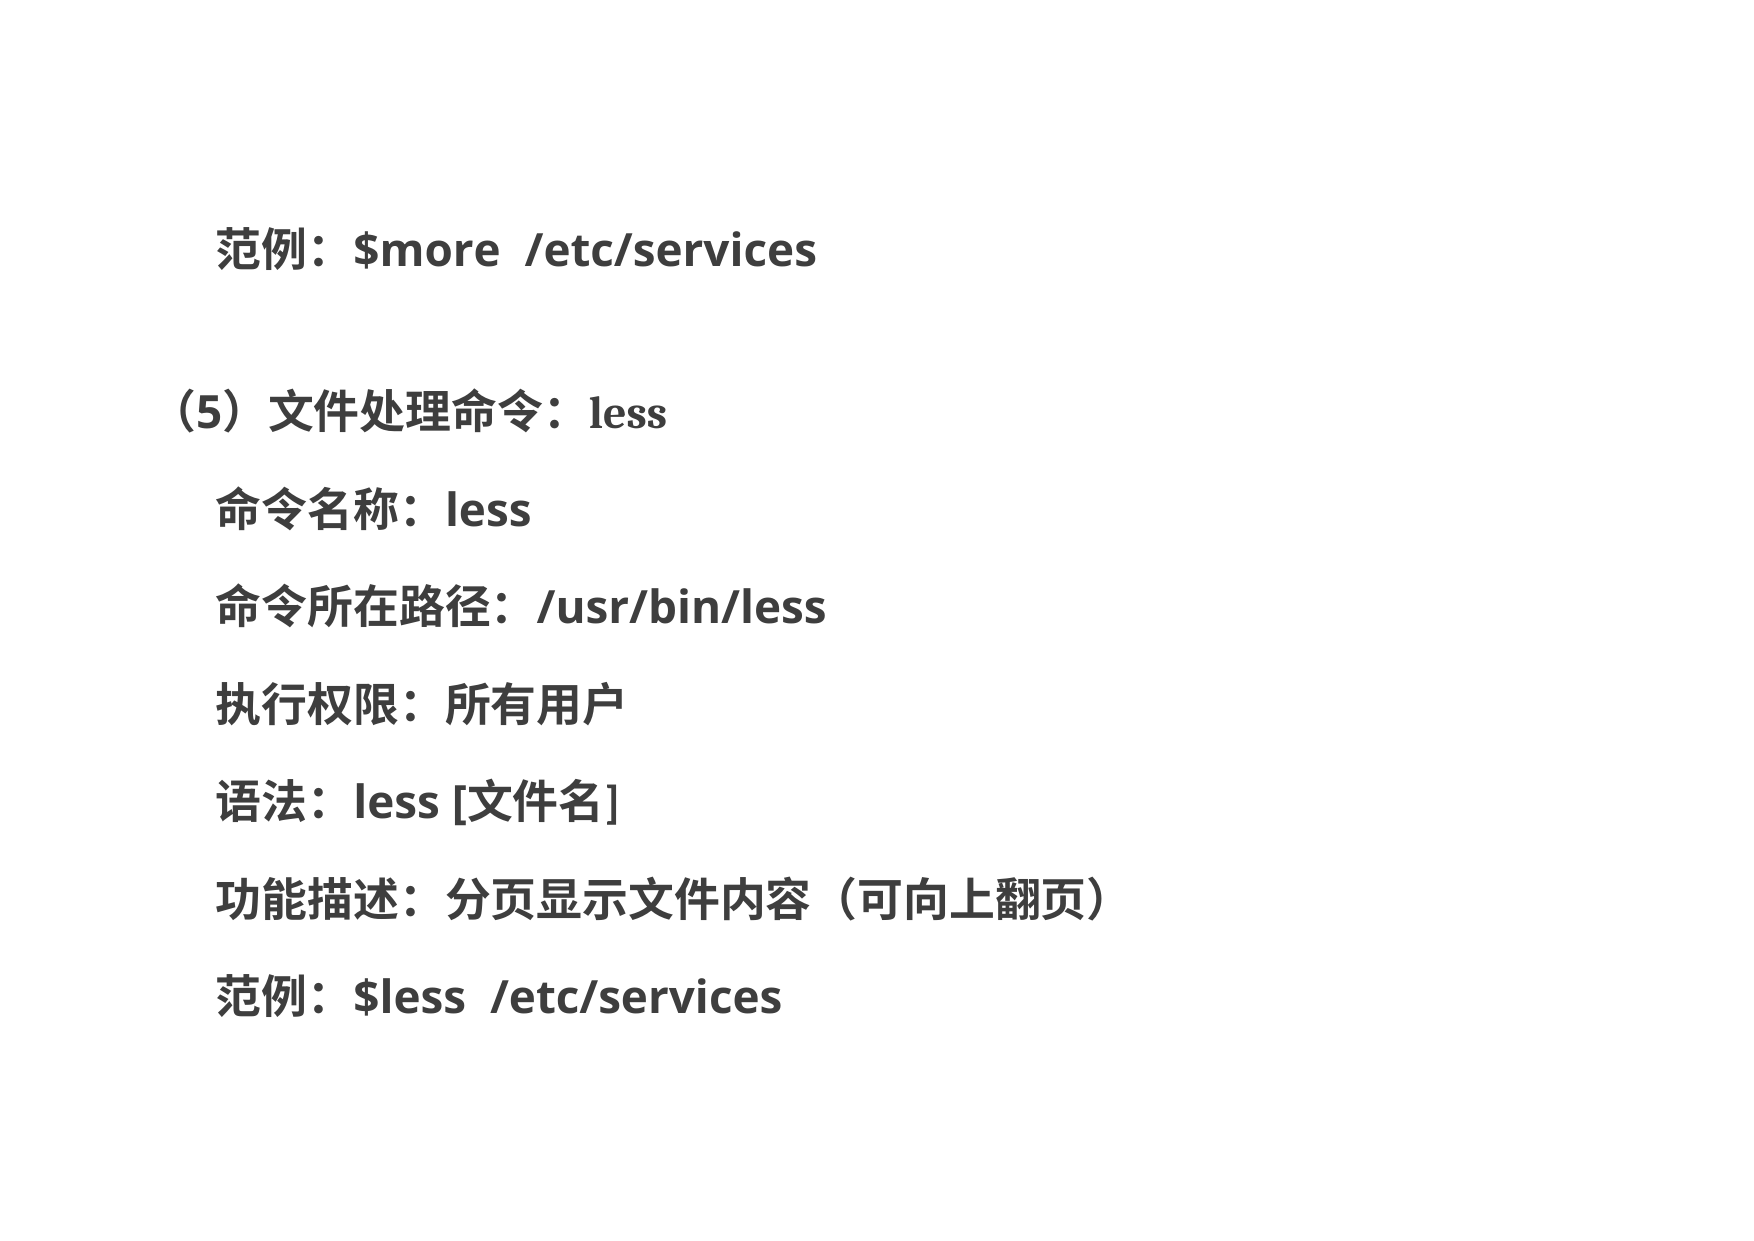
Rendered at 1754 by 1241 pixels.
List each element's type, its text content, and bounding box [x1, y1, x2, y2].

text 范例：$less /etc/services [216, 945, 1604, 1043]
text 命令所在路径：/usr/bin/less [216, 555, 1604, 653]
text 执行权限：所有用户 [216, 653, 1604, 750]
text 功能描述：分页显示文件内容（可向上翻页） [216, 848, 1604, 945]
subtitle （5）文件处理命令：less [150, 360, 1604, 458]
text 范例：$more /etc/services [216, 198, 1604, 295]
text 语法：less [文件名] [216, 750, 1604, 848]
text 命令名称：less [216, 458, 1604, 555]
